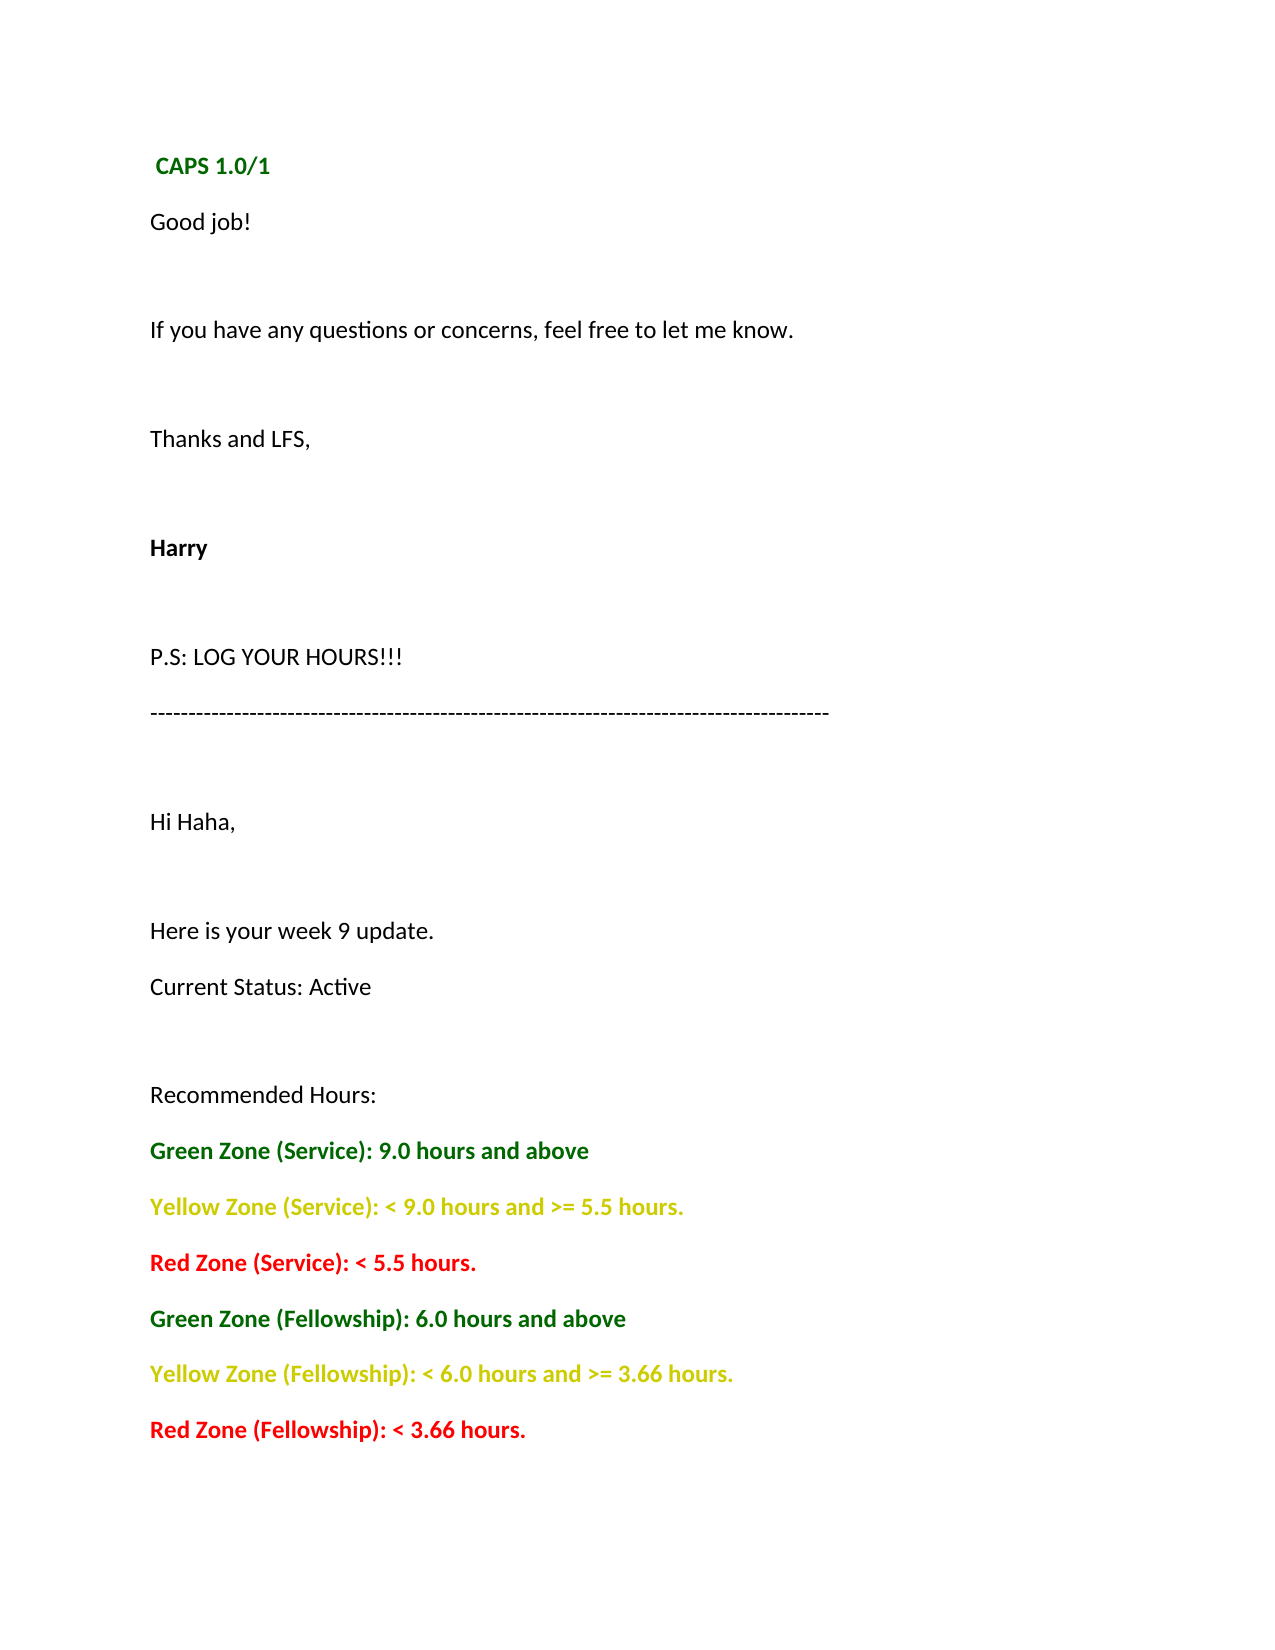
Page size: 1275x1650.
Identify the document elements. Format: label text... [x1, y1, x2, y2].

text If you have any questions or concerns, feel free to let me know. [150, 315, 1125, 345]
text Thanks and LFS, [150, 423, 1125, 454]
text Harry [150, 532, 1125, 563]
text Red Zone (Service): < 5.5 hours. [150, 1247, 1125, 1277]
text Yellow Zone (Fellowship): < 6.0 hours and >= 3.66 hours. [150, 1359, 1125, 1389]
text CAPS 1.0/1 [150, 150, 1125, 181]
text P.S: LOG YOUR HOURS!!! [150, 641, 1125, 672]
text Green Zone (Service): 9.0 hours and above [150, 1135, 1125, 1166]
text Yellow Zone (Service): < 9.0 hours and >= 5.5 hours. [150, 1191, 1125, 1222]
text Here is your week 9 update. [150, 915, 1125, 945]
text Current Status: Active [150, 971, 1125, 1001]
text Red Zone (Fellowship): < 3.66 hours. [150, 1414, 1125, 1445]
text Recommended Hours: [150, 1079, 1125, 1110]
text Hi Haha, [150, 806, 1125, 836]
text Good job! [150, 206, 1125, 236]
text ----------------------------------------------------------------------------------------- [150, 697, 1125, 728]
text Green Zone (Fellowship): 6.0 hours and above [150, 1303, 1125, 1333]
